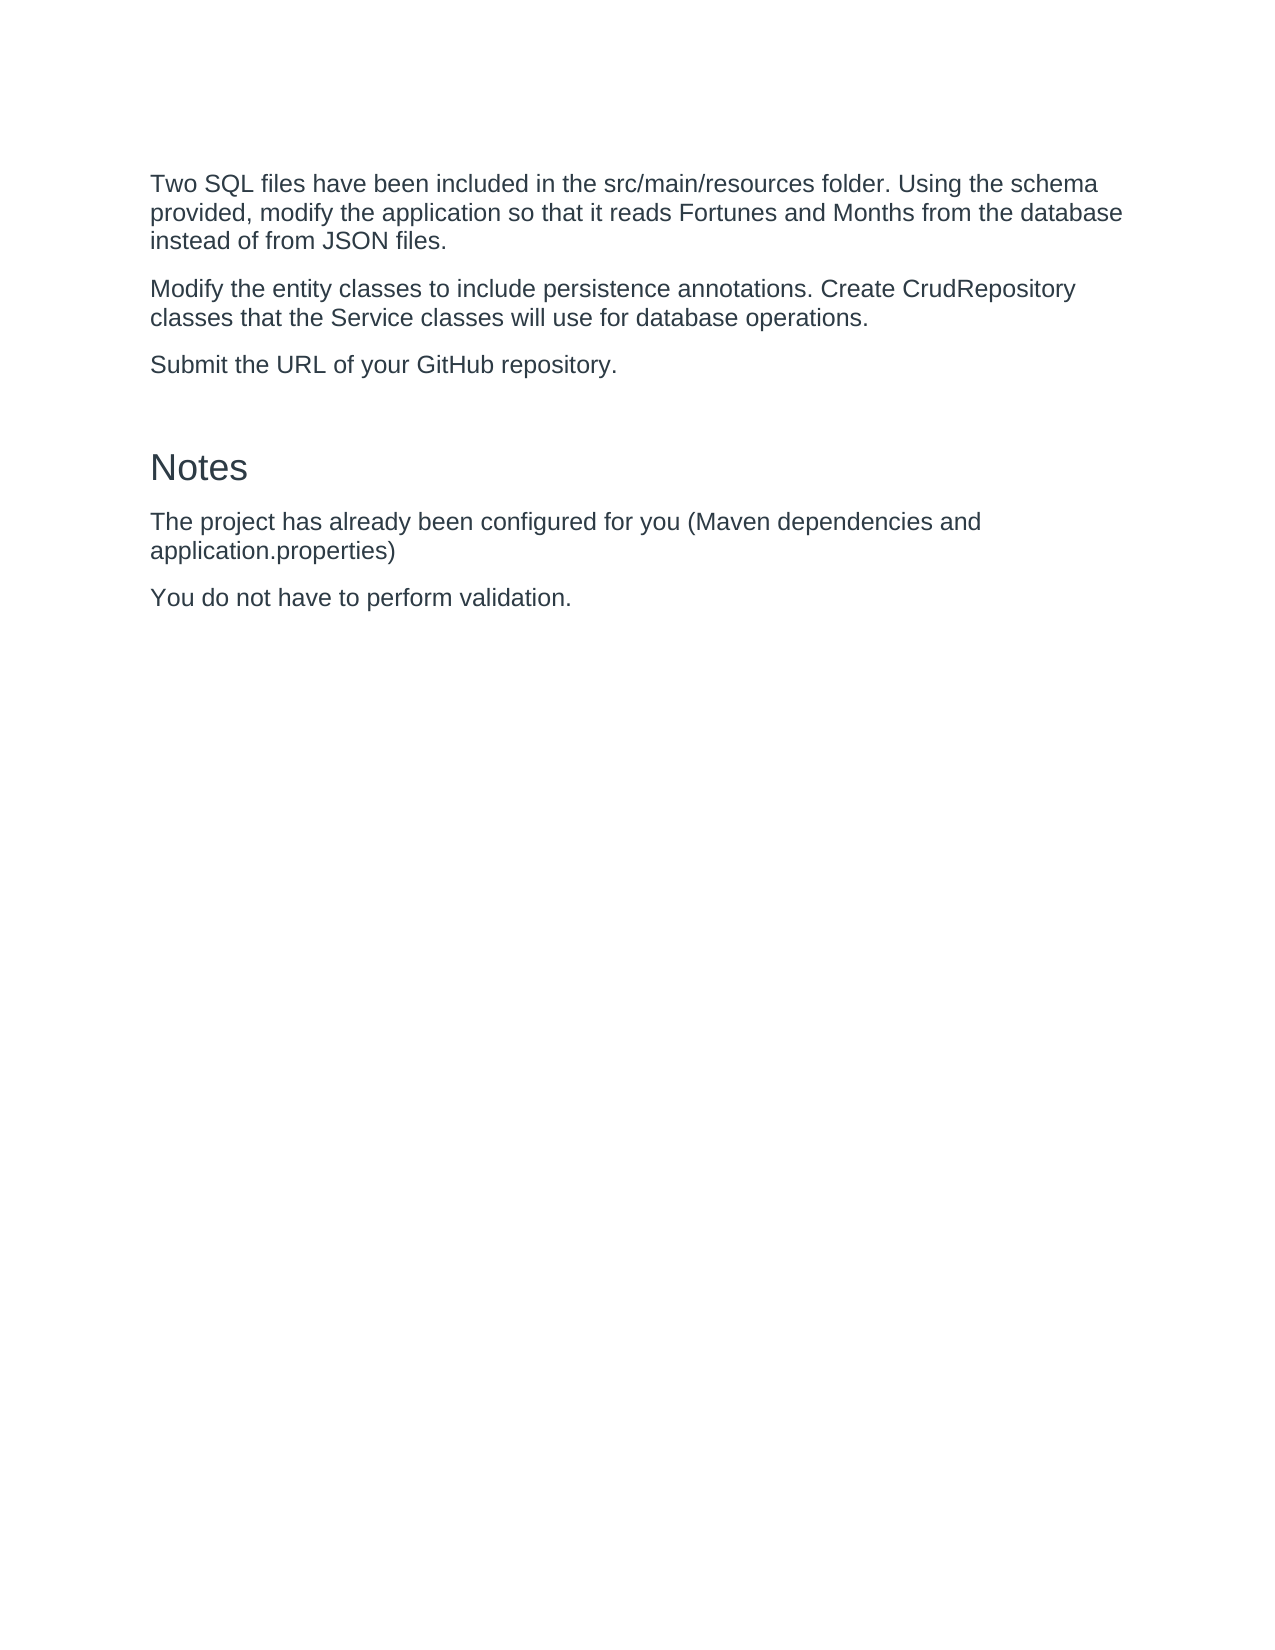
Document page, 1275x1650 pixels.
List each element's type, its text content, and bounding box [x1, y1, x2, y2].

text The project has already been configured for you (Maven dependencies and application.properties) [150, 507, 1125, 564]
text Submit the URL of your GitHub repository. [150, 350, 1125, 379]
text You do not have to perform validation. [150, 583, 1125, 612]
text Two SQL files have been included in the src/main/resources folder. Using the schema provided, modify the application so that it reads Fortunes and Months from the database instead of from JSON files. [150, 169, 1125, 255]
text Notes [150, 445, 1125, 488]
text Modify the entity classes to include persistence annotations. Create CrudRepository classes that the Service classes will use for database operations. [150, 274, 1125, 331]
